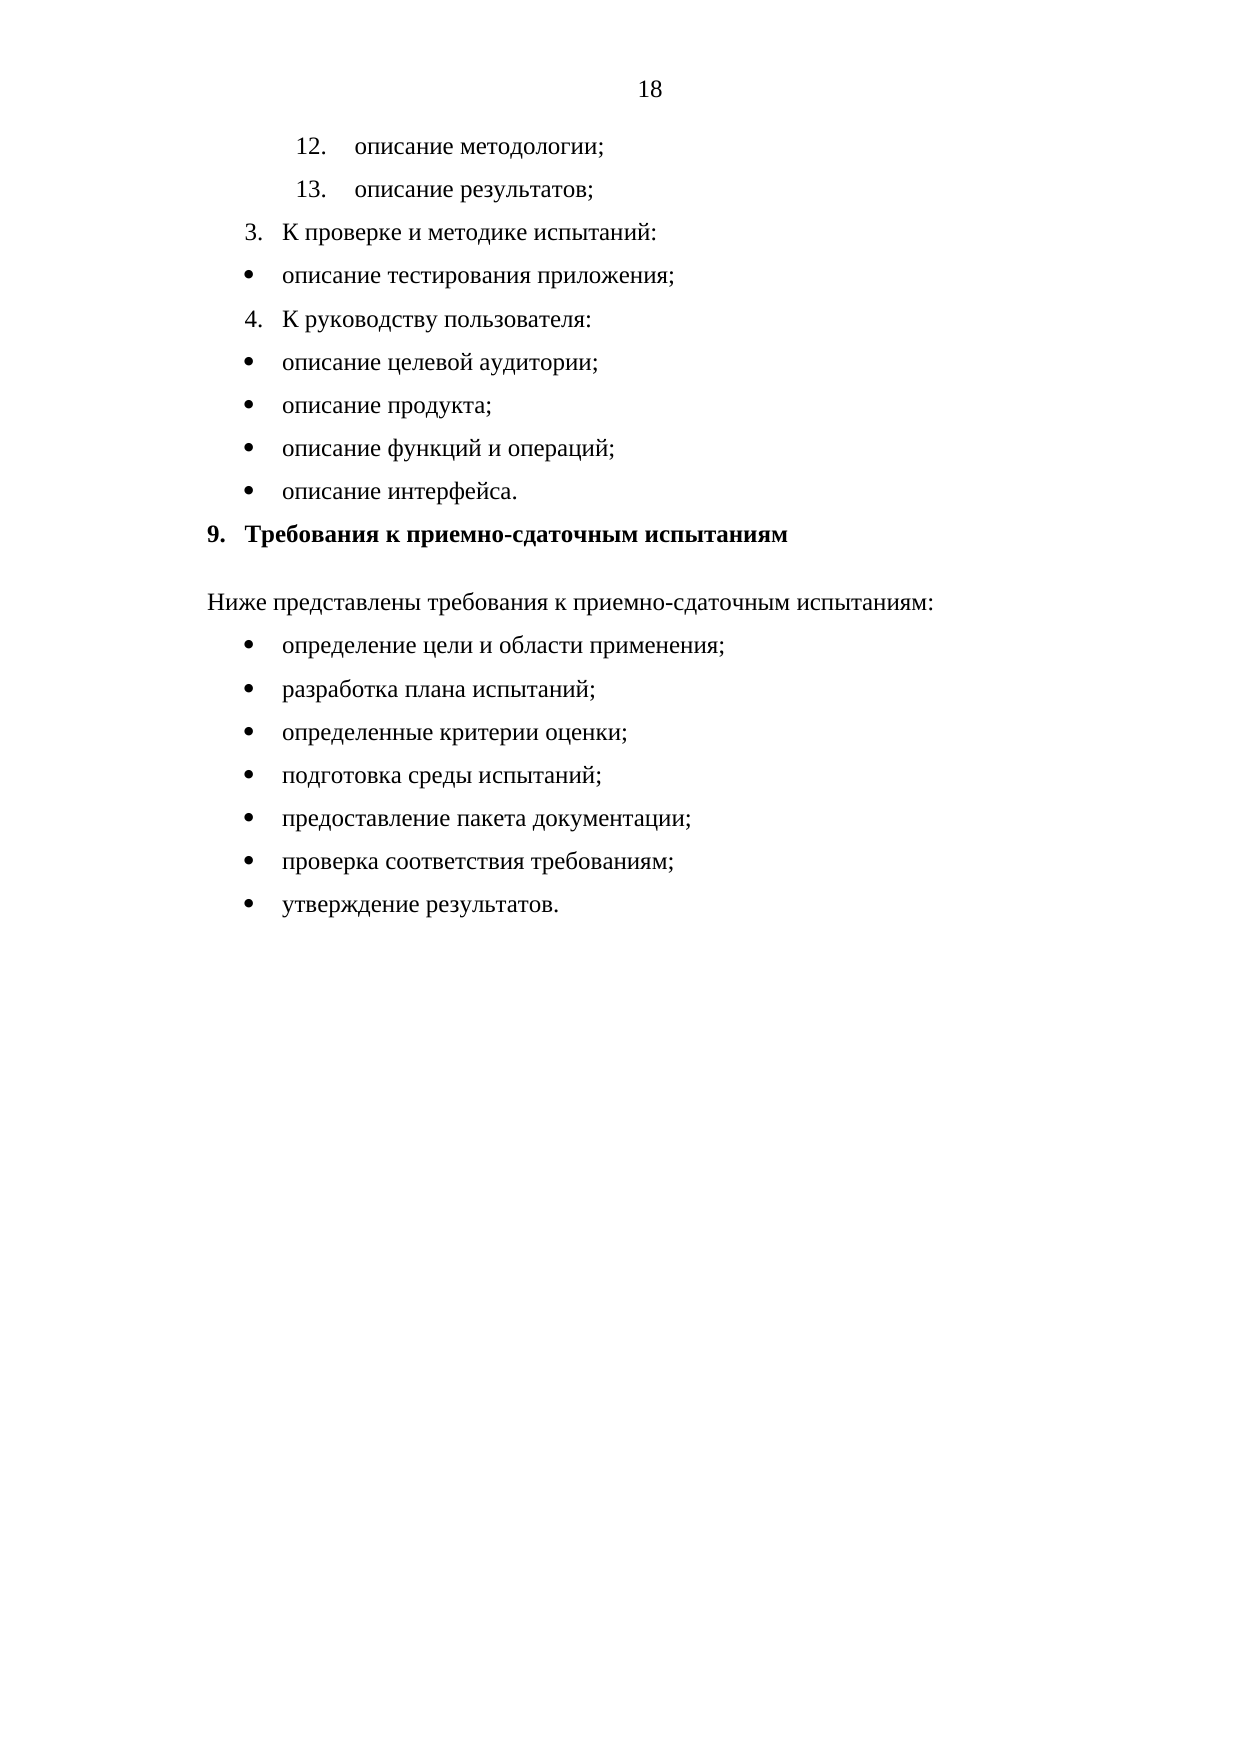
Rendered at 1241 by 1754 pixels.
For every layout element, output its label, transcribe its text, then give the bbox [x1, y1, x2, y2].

list описание методологии; [118, 131, 1181, 160]
list определенные критерии оценки; [244, 717, 1181, 746]
list предоставление пакета документации; [244, 803, 1181, 832]
list разработка плана испытаний; [244, 674, 1181, 702]
list описание целевой аудитории; [244, 347, 1181, 376]
list описание продукта; [244, 390, 1181, 419]
list проверка соответствия требованиям; [244, 846, 1181, 875]
text Ниже представлены требования к приемно-сдаточным испытаниям: [118, 587, 1181, 616]
list описание интерфейса. [244, 476, 1181, 505]
list К руководству пользователя: [244, 304, 1181, 332]
list подготовка среды испытаний; [244, 760, 1181, 789]
list утверждение результатов. [244, 889, 1181, 918]
list Требования к приемно-сдаточным испытаниям [207, 519, 1181, 548]
list описание функций и операций; [244, 433, 1181, 462]
list определение цели и области применения; [244, 631, 1181, 659]
list описание тестирования приложения; [244, 261, 1181, 289]
list К проверке и методике испытаний: [244, 217, 1181, 246]
list описание результатов; [118, 174, 1181, 203]
